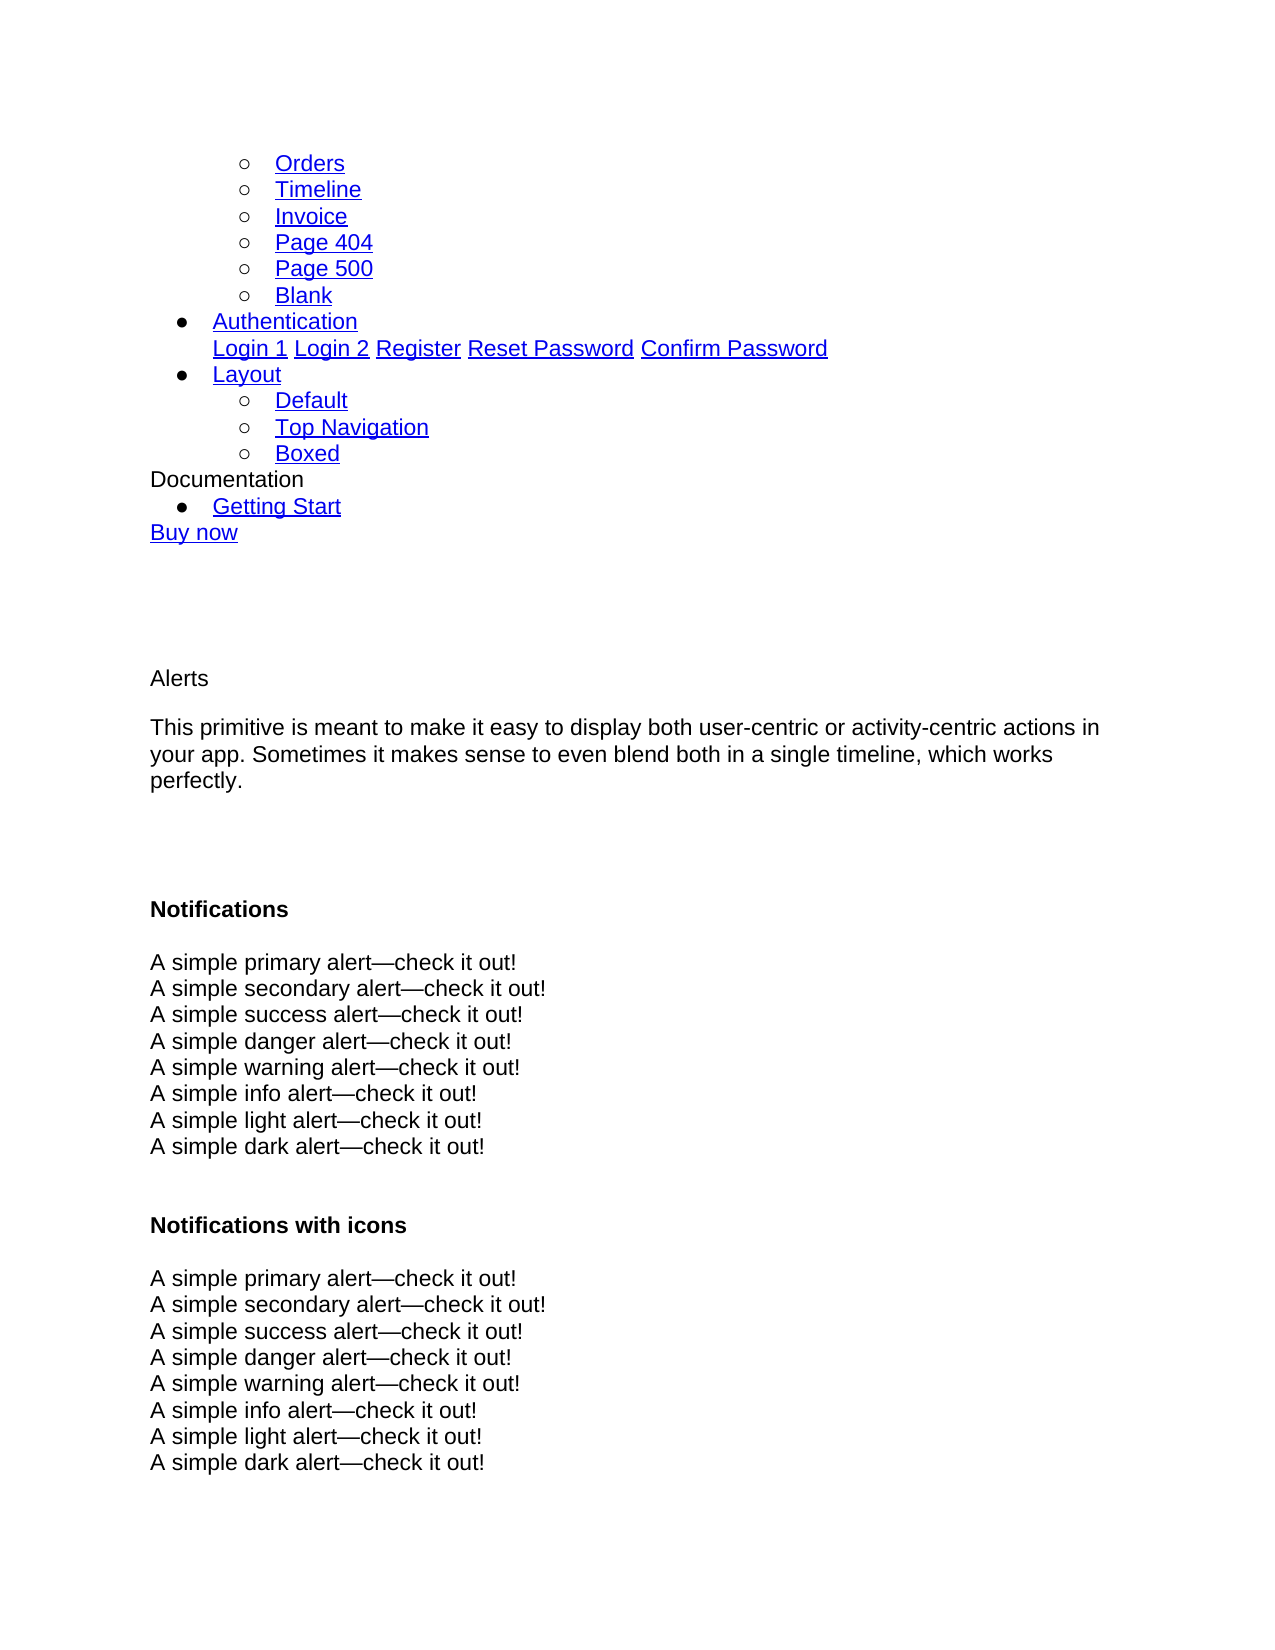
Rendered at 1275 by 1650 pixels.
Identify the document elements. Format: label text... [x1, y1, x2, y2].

text Buy now [150, 519, 1125, 545]
list Timeline [237, 176, 1125, 203]
list Invoice [237, 203, 1125, 229]
list Boxed [237, 440, 1125, 466]
text A simple danger alert—check it out! [150, 1344, 1125, 1370]
text Documentation [150, 466, 1125, 493]
text A simple info alert—check it out! [150, 1397, 1125, 1423]
text A simple dark alert—check it out! [150, 1133, 1125, 1159]
text A simple success alert—check it out! [150, 1318, 1125, 1344]
text Notifications with icons [150, 1212, 1125, 1238]
text A simple light alert—check it out! [150, 1107, 1125, 1133]
list Authentication [175, 308, 1125, 334]
text A simple info alert—check it out! [150, 1080, 1125, 1107]
text A simple dark alert—check it out! [150, 1449, 1125, 1476]
list Top Navigation [237, 413, 1125, 440]
list Getting Start [175, 493, 1125, 519]
list Blank [237, 282, 1125, 308]
list Layout [175, 361, 1125, 387]
text A simple light alert—check it out! [150, 1423, 1125, 1449]
text A simple warning alert—check it out! [150, 1054, 1125, 1080]
text Notifications [150, 896, 1125, 922]
text A simple secondary alert—check it out! [150, 1291, 1125, 1318]
list Default [237, 387, 1125, 413]
text Alerts [150, 664, 1125, 691]
list Page 500 [237, 255, 1125, 282]
list Page 404 [237, 229, 1125, 255]
text This primitive is meant to make it easy to display both user-centric or activity-centric actions in your app. Sometimes it makes sense to even blend both in a single timeline, which works perfectly. [150, 714, 1125, 793]
text A simple danger alert—check it out! [150, 1028, 1125, 1054]
text A simple success alert—check it out! [150, 1001, 1125, 1028]
list Orders [237, 150, 1125, 176]
text A simple primary alert—check it out! [150, 949, 1125, 975]
text A simple primary alert—check it out! [150, 1265, 1125, 1291]
text Login 1 Login 2 Register Reset Password Confirm Password [212, 334, 1125, 361]
text A simple warning alert—check it out! [150, 1370, 1125, 1397]
text A simple secondary alert—check it out! [150, 975, 1125, 1001]
